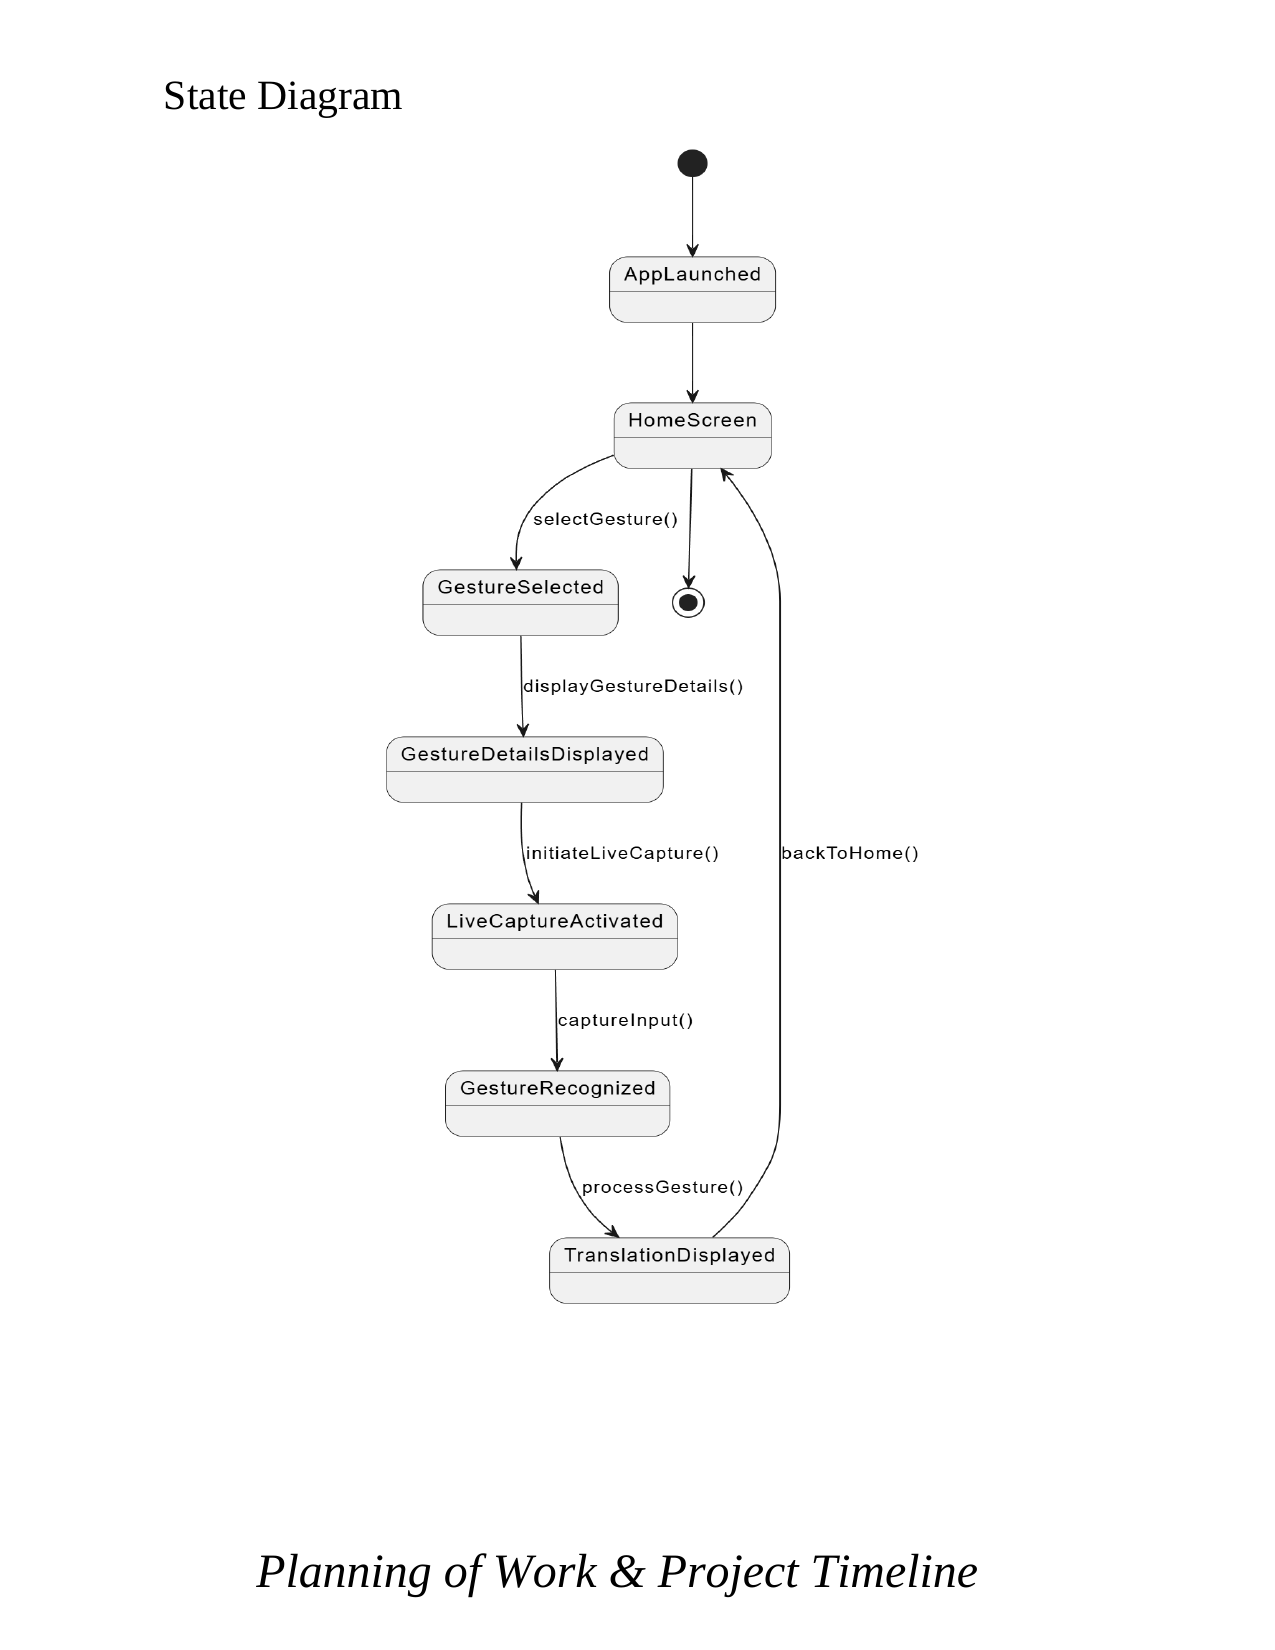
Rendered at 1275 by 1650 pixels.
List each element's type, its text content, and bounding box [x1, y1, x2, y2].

picture [376, 142, 928, 1311]
text Planning of Work & Project Timeline [89, 1543, 1216, 1598]
text State Diagram [164, 71, 1216, 119]
